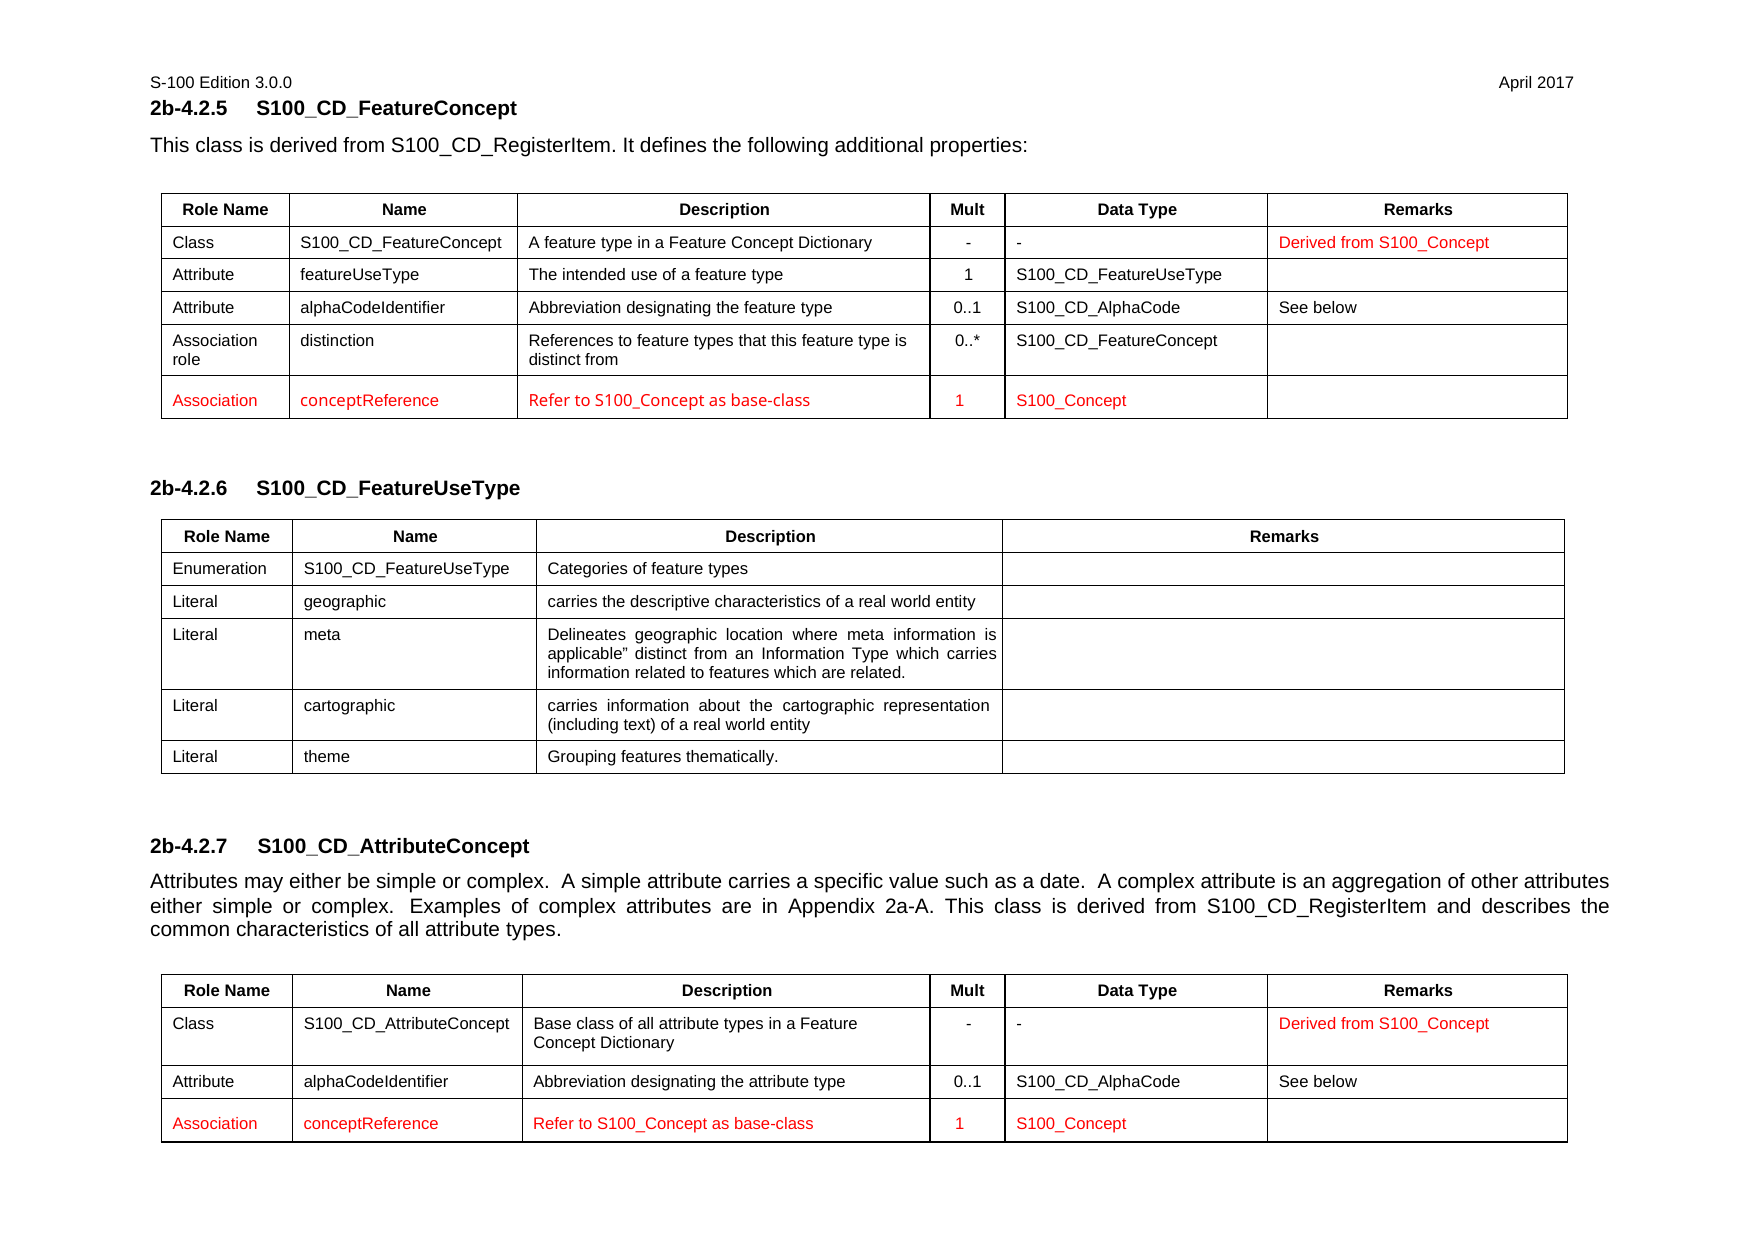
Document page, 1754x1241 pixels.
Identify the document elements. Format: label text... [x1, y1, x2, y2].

table_cell - [931, 227, 1004, 258]
text 2b-4.2.7 S100_CD_AttributeConcept [150, 834, 533, 858]
table_header Role Name [162, 975, 292, 1007]
table_cell Abbreviation designating the attribute type [523, 1066, 929, 1098]
table_cell 0..* [931, 325, 1004, 375]
table_cell carries information about the cartographic representation (including text) of a real world entity [537, 690, 1002, 740]
table_cell carries the descriptive characteristics of a real world entity [537, 586, 1002, 617]
table_cell conceptReference [293, 1099, 522, 1141]
table_cell [1268, 1099, 1567, 1141]
table_cell The intended use of a feature type [518, 259, 929, 291]
table_cell [1003, 619, 1564, 688]
table_cell S100_CD_AlphaCode [1006, 292, 1267, 323]
table_cell [1003, 553, 1564, 585]
table_cell Literal [162, 741, 292, 773]
table_header Description [537, 520, 1002, 552]
table_cell S100_CD_FeatureConcept [290, 227, 517, 258]
table_cell S100_CD_AttributeConcept [293, 1008, 522, 1065]
table_header Description [523, 975, 929, 1007]
table_header Description [518, 194, 929, 226]
table_cell 0..1 [931, 1066, 1004, 1098]
table_header Data Type [1006, 194, 1267, 226]
table_cell 1 [931, 1099, 1004, 1141]
text Attributes may either be simple or complex. A simple attribute carries a specific value such as a date. A complex attribute is an aggregation of other attributes either simple or complex. Examples of complex attributes are in Appendix 2a-A. This class is derived from S100_CD_RegisterItem and describes the common characteristics of all attribute types. [150, 870, 1609, 941]
table_cell conceptReference [290, 376, 517, 417]
text This class is derived from S100_CD_RegisterItem. It defines the following additional properties: [150, 132, 1616, 156]
table_cell S100_Concept [1006, 1099, 1267, 1141]
table_cell S100_CD_AlphaCode [1006, 1066, 1267, 1098]
table_cell [1003, 586, 1564, 617]
table_header Name [293, 975, 522, 1007]
table_cell Grouping features thematically. [537, 741, 1002, 773]
table_cell Attribute [162, 259, 289, 291]
table_header Role Name [162, 520, 292, 552]
table_cell Association [162, 1099, 292, 1141]
table_cell [1268, 376, 1567, 417]
table_cell Association role [162, 325, 289, 375]
table_header Mult [931, 975, 1004, 1007]
table_cell Delineates geographic location where meta information is applicable” distinct from an Information Type which carries information related to features which are related. [537, 619, 1002, 688]
table_header Remarks [1268, 194, 1567, 226]
table_cell alphaCodeIdentifier [293, 1066, 522, 1098]
table_cell Association [162, 376, 289, 417]
table_cell cartographic [293, 690, 536, 740]
table_cell - [1006, 227, 1267, 258]
table_cell - [1006, 1008, 1267, 1065]
table_header Remarks [1003, 520, 1564, 552]
table_header Role Name [162, 194, 289, 226]
text 2b-4.2.6 S100_CD_FeatureUseType [150, 475, 1616, 498]
table_cell meta [293, 619, 536, 688]
table_cell References to feature types that this feature type is distinct from [518, 325, 929, 375]
table_cell Literal [162, 690, 292, 740]
table_header Name [293, 520, 536, 552]
text 2b-4.2.5 S100_CD_FeatureConcept [150, 96, 1616, 120]
table_cell Class [162, 1008, 292, 1065]
table_cell 1 [931, 259, 1004, 291]
table_cell Refer to S100_Concept as base-class [518, 376, 929, 417]
table_cell S100_CD_FeatureUseType [1006, 259, 1267, 291]
table_header Data Type [1006, 975, 1267, 1007]
table_cell S100_CD_FeatureUseType [293, 553, 536, 585]
table_cell alphaCodeIdentifier [290, 292, 517, 323]
table_cell Derived from S100_Concept [1268, 227, 1567, 258]
table_cell geographic [293, 586, 536, 617]
table_cell [1003, 741, 1564, 773]
table_header Remarks [1268, 975, 1567, 1007]
table_cell [1003, 690, 1564, 740]
table_cell Attribute [162, 1066, 292, 1098]
table_cell distinction [290, 325, 517, 375]
table_cell 1 [931, 376, 1004, 417]
table_cell See below [1268, 292, 1567, 323]
table_cell theme [293, 741, 536, 773]
table_header Mult [931, 194, 1004, 226]
table_cell - [931, 1008, 1004, 1065]
table_cell Derived from S100_Concept [1268, 1008, 1567, 1065]
table_cell [1268, 259, 1567, 291]
table_cell S100_Concept [1006, 376, 1267, 417]
table_cell S100_CD_FeatureConcept [1006, 325, 1267, 375]
table_cell Literal [162, 619, 292, 688]
table_cell Abbreviation designating the feature type [518, 292, 929, 323]
table_cell Literal [162, 586, 292, 617]
table_cell Enumeration [162, 553, 292, 585]
table_cell Categories of feature types [537, 553, 1002, 585]
table_cell featureUseType [290, 259, 517, 291]
table_cell 0..1 [931, 292, 1004, 323]
table_cell See below [1268, 1066, 1567, 1098]
table_cell Attribute [162, 292, 289, 323]
table_header Name [290, 194, 517, 226]
table_cell Class [162, 227, 289, 258]
table_cell A feature type in a Feature Concept Dictionary [518, 227, 929, 258]
table_cell [1268, 325, 1567, 375]
table_cell Refer to S100_Concept as base-class [523, 1099, 929, 1141]
table_cell Base class of all attribute types in a Feature Concept Dictionary [523, 1008, 929, 1065]
